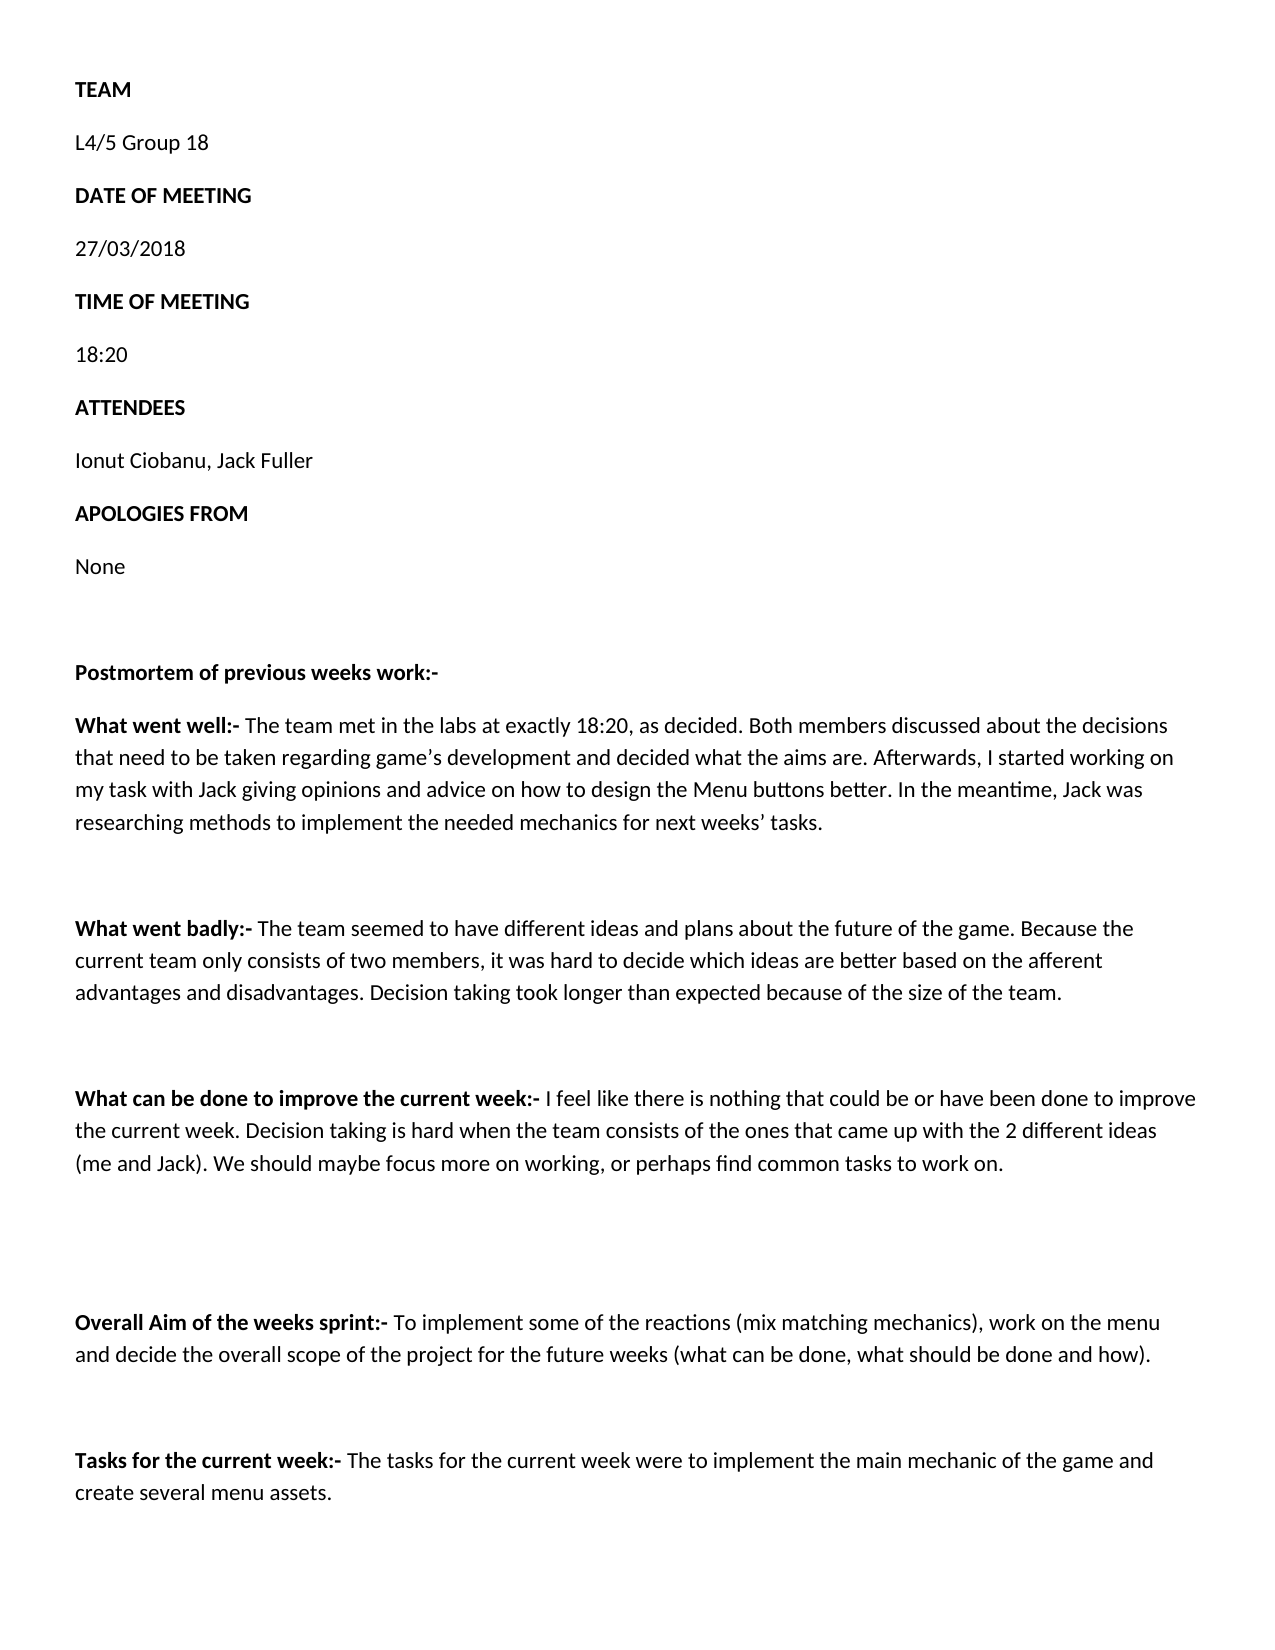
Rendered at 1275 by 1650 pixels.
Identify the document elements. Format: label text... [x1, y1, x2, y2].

text Ionut Ciobanu, Jack Fuller [75, 446, 1200, 474]
text Tasks for the current week:- The tasks for the current week were to implement the main mechanic of the game and create several menu assets. [75, 1446, 1200, 1506]
text L4/5 Group 18 [75, 128, 1200, 156]
text APOLOGIES FROM [75, 499, 1200, 527]
text 27/03/2018 [75, 234, 1200, 262]
text What can be done to improve the current week:- I feel like there is nothing that could be or have been done to improve the current week. Decision taking is hard when the team consists of the ones that came up with the 2 different ideas (me and Jack). We should maybe focus more on working, or perhaps find common tasks to work on. [75, 1084, 1200, 1177]
text None [75, 552, 1200, 580]
text Postmortem of previous weeks work:- [75, 658, 1200, 686]
text What went well:- The team met in the labs at exactly 18:20, as decided. Both members discussed about the decisions that need to be taken regarding game’s development and decided what the aims are. Afterwards, I started working on my task with Jack giving opinions and advice on how to design the Menu buttons better. In the meantime, Jack was researching methods to implement the needed mechanics for next weeks’ tasks. [75, 711, 1200, 836]
text Overall Aim of the weeks sprint:- To implement some of the reactions (mix matching mechanics), work on the menu and decide the overall scope of the project for the future weeks (what can be done, what should be done and how). [75, 1308, 1200, 1368]
text ATTENDEES [75, 393, 1200, 421]
text What went badly:- The team seemed to have different ideas and plans about the future of the game. Because the current team only consists of two members, it was hard to decide which ideas are better based on the afferent advantages and disadvantages. Decision taking took longer than expected because of the size of the team. [75, 914, 1200, 1006]
text TEAM [75, 75, 1200, 103]
text DATE OF MEETING [75, 181, 1200, 209]
text TIME OF MEETING [75, 287, 1200, 315]
text 18:20 [75, 340, 1200, 368]
